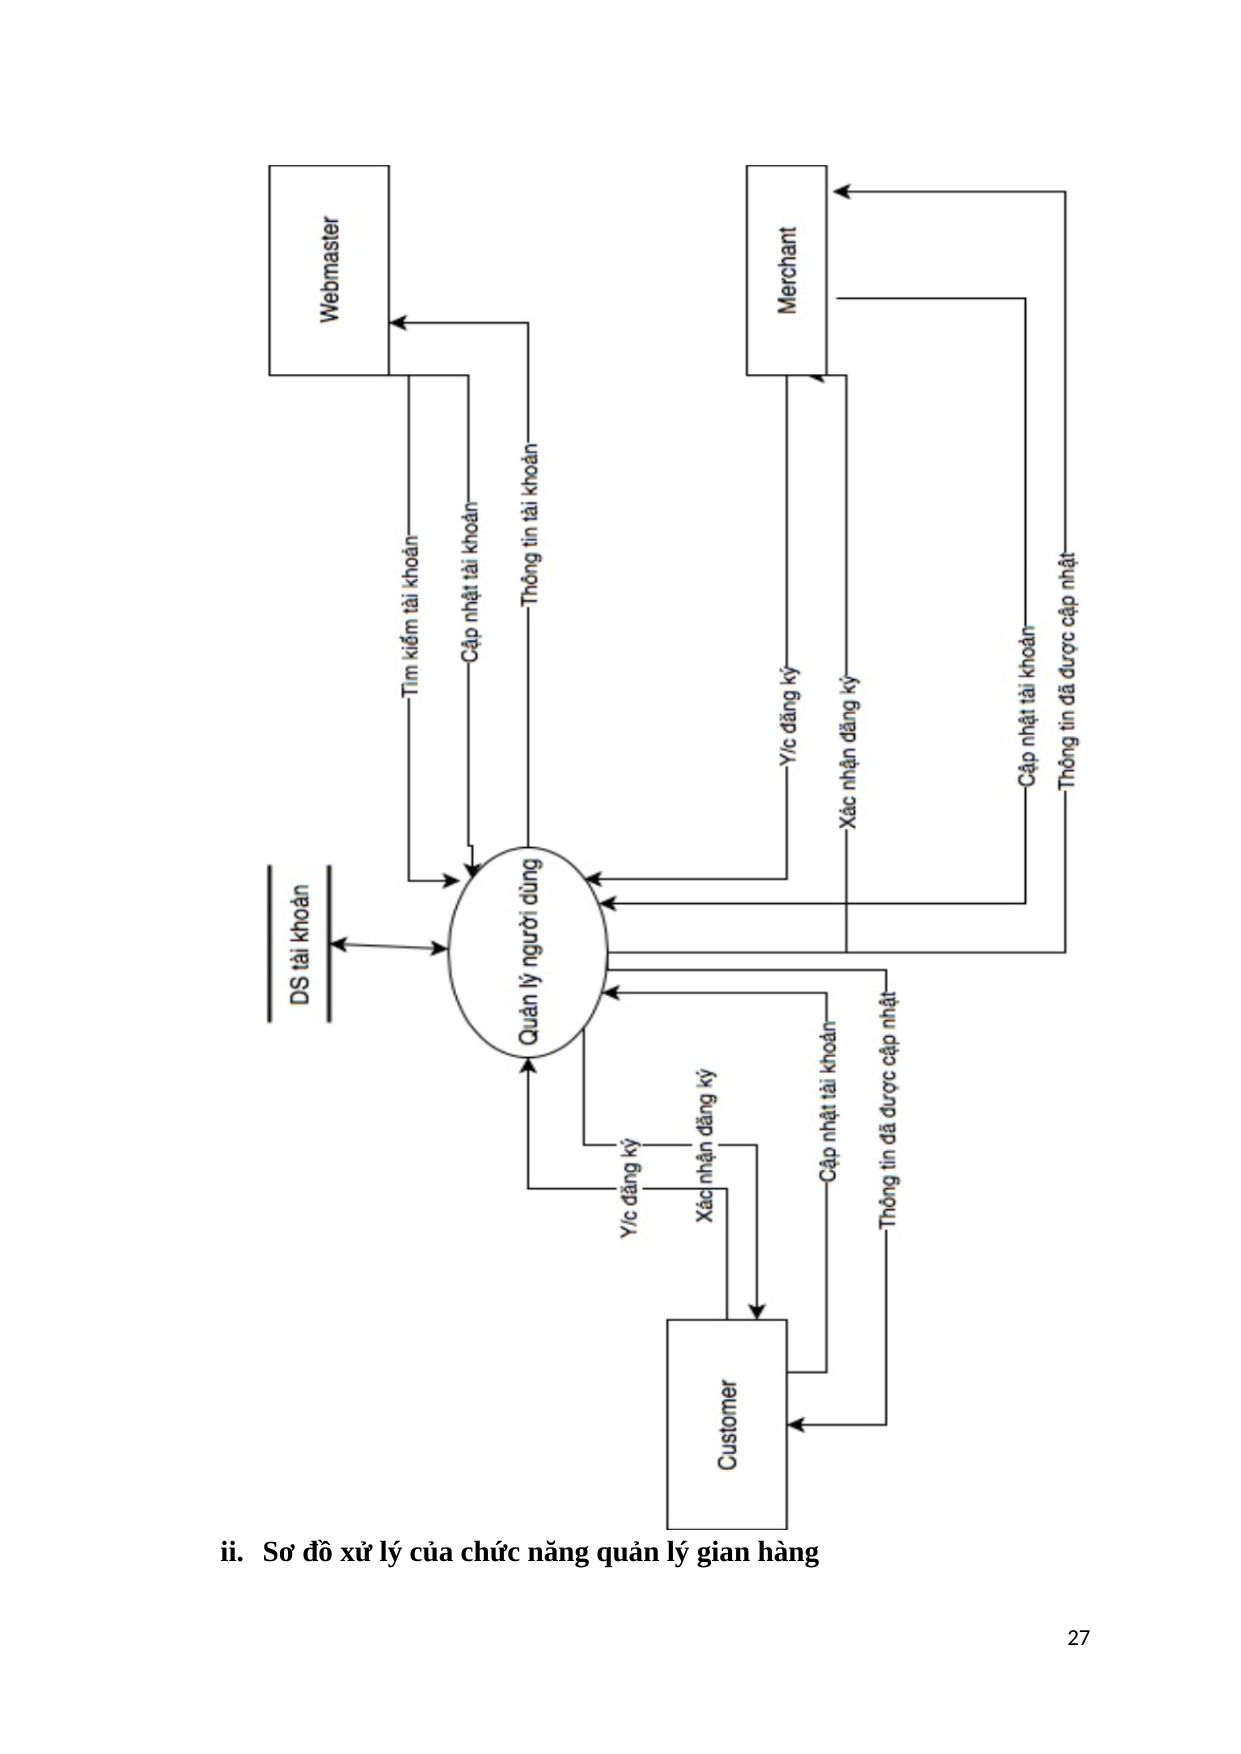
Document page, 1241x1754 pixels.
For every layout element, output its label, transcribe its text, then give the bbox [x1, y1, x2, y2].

picture [267, 166, 1081, 1530]
list Sơ đồ xử lý của chức năng quản lý gian hàng [244, 1534, 1090, 1567]
